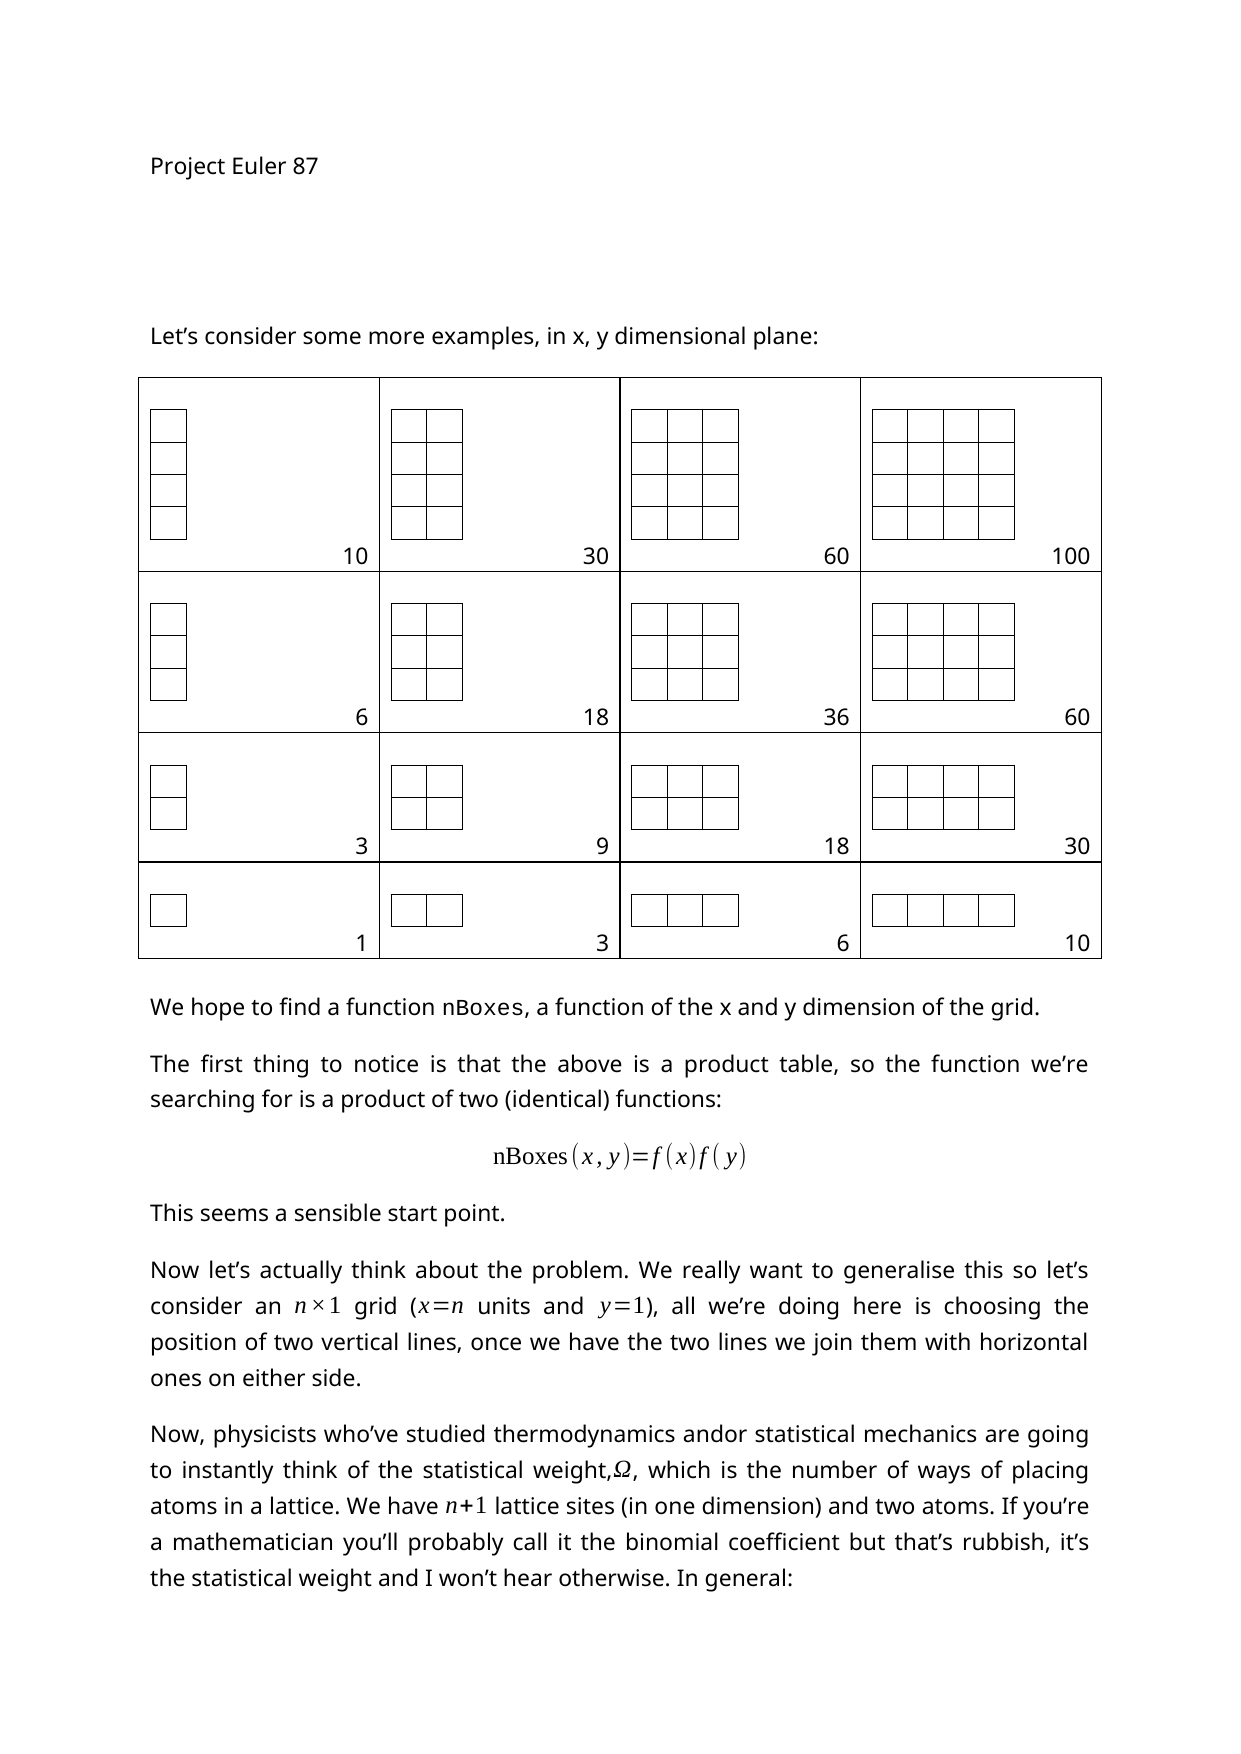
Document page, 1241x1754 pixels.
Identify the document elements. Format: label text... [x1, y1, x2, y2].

table_cell 6 [621, 863, 860, 958]
table_header 60 [621, 378, 860, 571]
table_cell 18 [621, 733, 860, 861]
table_header 10 [139, 378, 379, 571]
table_cell 9 [380, 733, 619, 861]
table_header 100 [861, 378, 1101, 571]
text Project Euler 87 [150, 150, 1090, 181]
table_cell 30 [861, 733, 1101, 861]
table_cell 10 [861, 863, 1101, 958]
table_cell 60 [861, 572, 1101, 732]
text Now let’s actually think about the problem. We really want to generalise this so let’s consider an grid ( units and ), all we’re doing here is choosing the position of two vertical lines, once we have the two lines we join them with horizontal ones on either side. [150, 1254, 1090, 1393]
text Now, physicists who’ve studied thermodynamics andor statistical mechanics are going to instantly think of the statistical weight,, which is the number of ways of placing atoms in a lattice. We have lattice sites (in one dimension) and two atoms. If you’re a mathematician you’ll probably call it the binomial coefficient but that’s rubbish, it’s the statistical weight and I won’t hear otherwise. In general: [150, 1418, 1090, 1593]
text The first thing to notice is that the above is a product table, so the function we’re searching for is a product of two (identical) functions: [150, 1047, 1090, 1115]
text This seems a sensible start point. [150, 1197, 1090, 1228]
table_cell 6 [139, 572, 379, 732]
table_cell 1 [139, 863, 379, 958]
table_cell 3 [139, 733, 379, 861]
table_cell 36 [621, 572, 860, 732]
table_header 30 [380, 378, 619, 571]
text Let’s consider some more examples, in x, y dimensional plane: [150, 320, 1090, 352]
table_cell 18 [380, 572, 619, 732]
text We hope to find a function nBoxes, a function of the x and y dimension of the grid. [150, 991, 1090, 1022]
table_cell 3 [380, 863, 619, 958]
